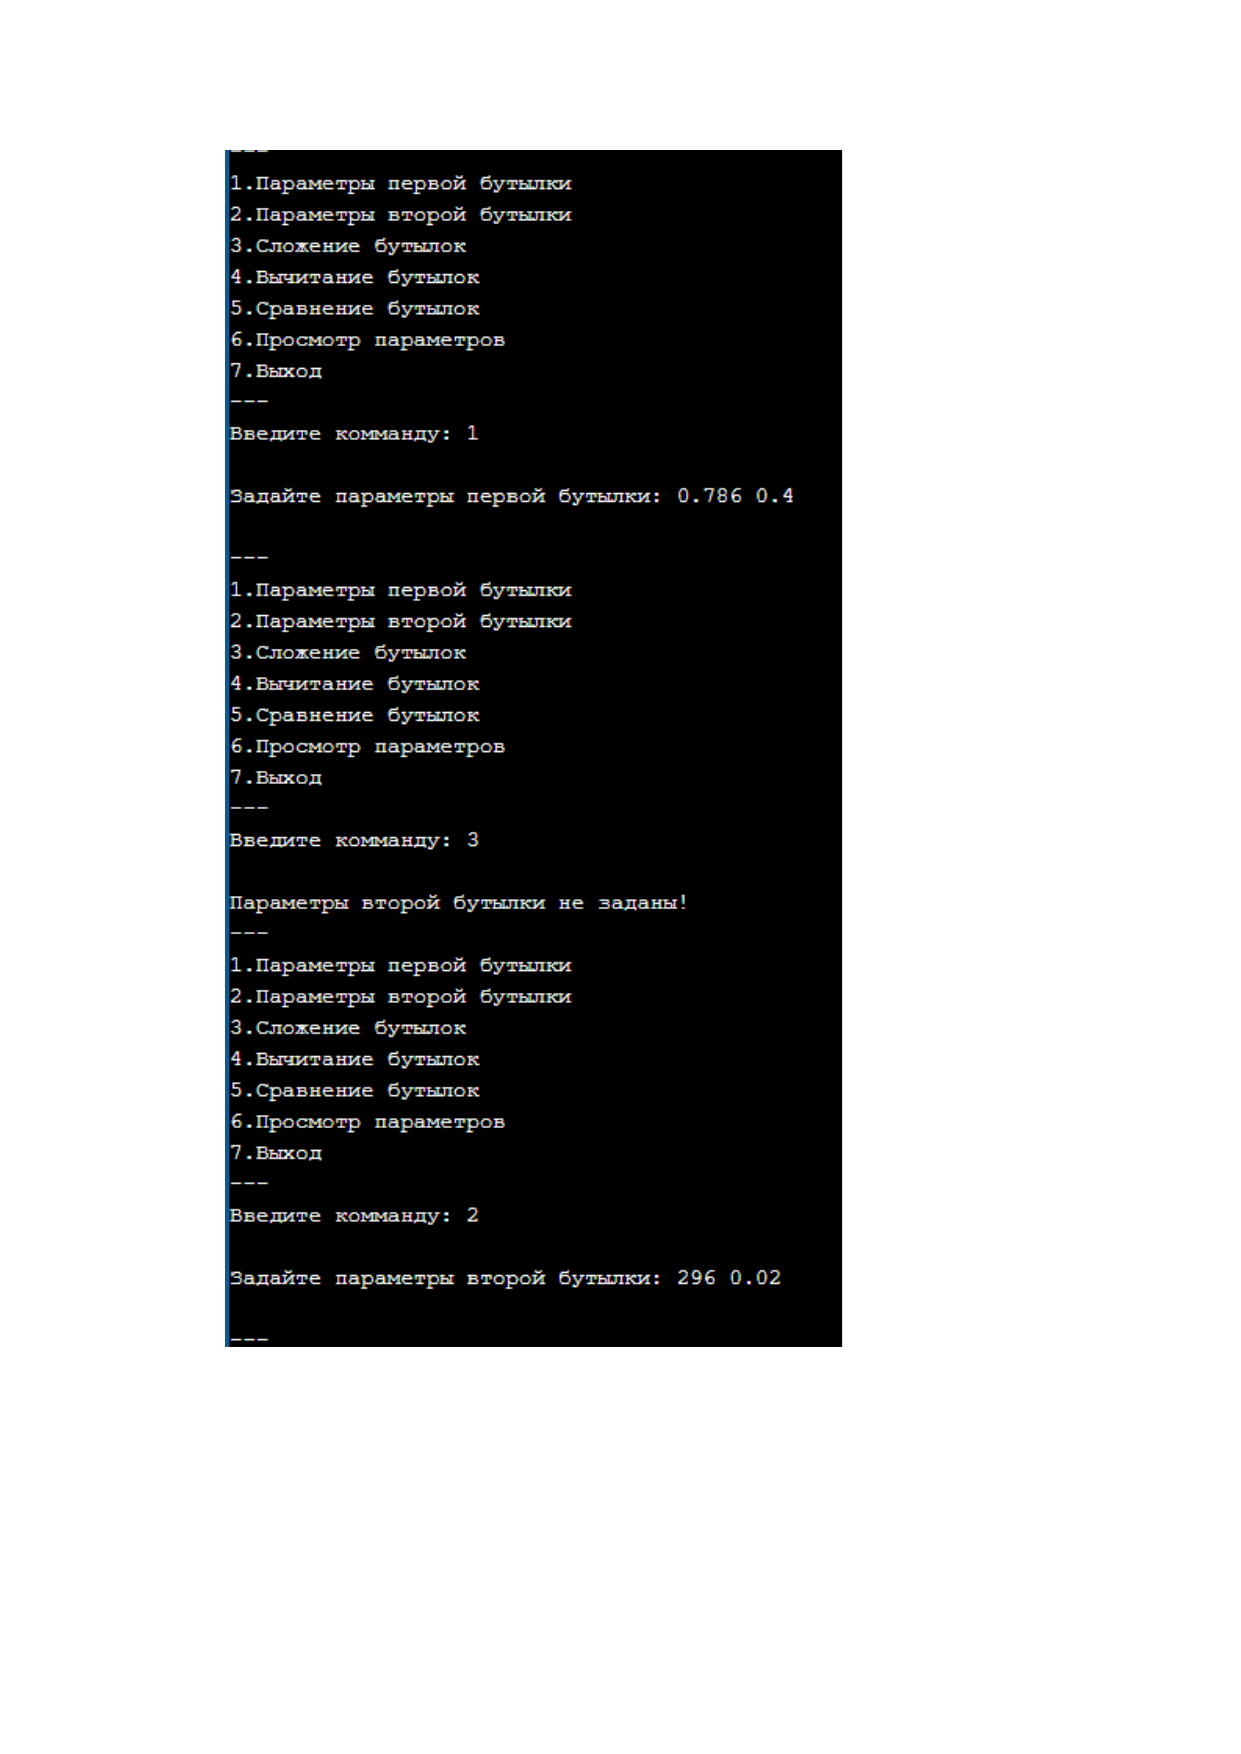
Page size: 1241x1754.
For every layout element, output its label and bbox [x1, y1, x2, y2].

picture [225, 150, 843, 1347]
